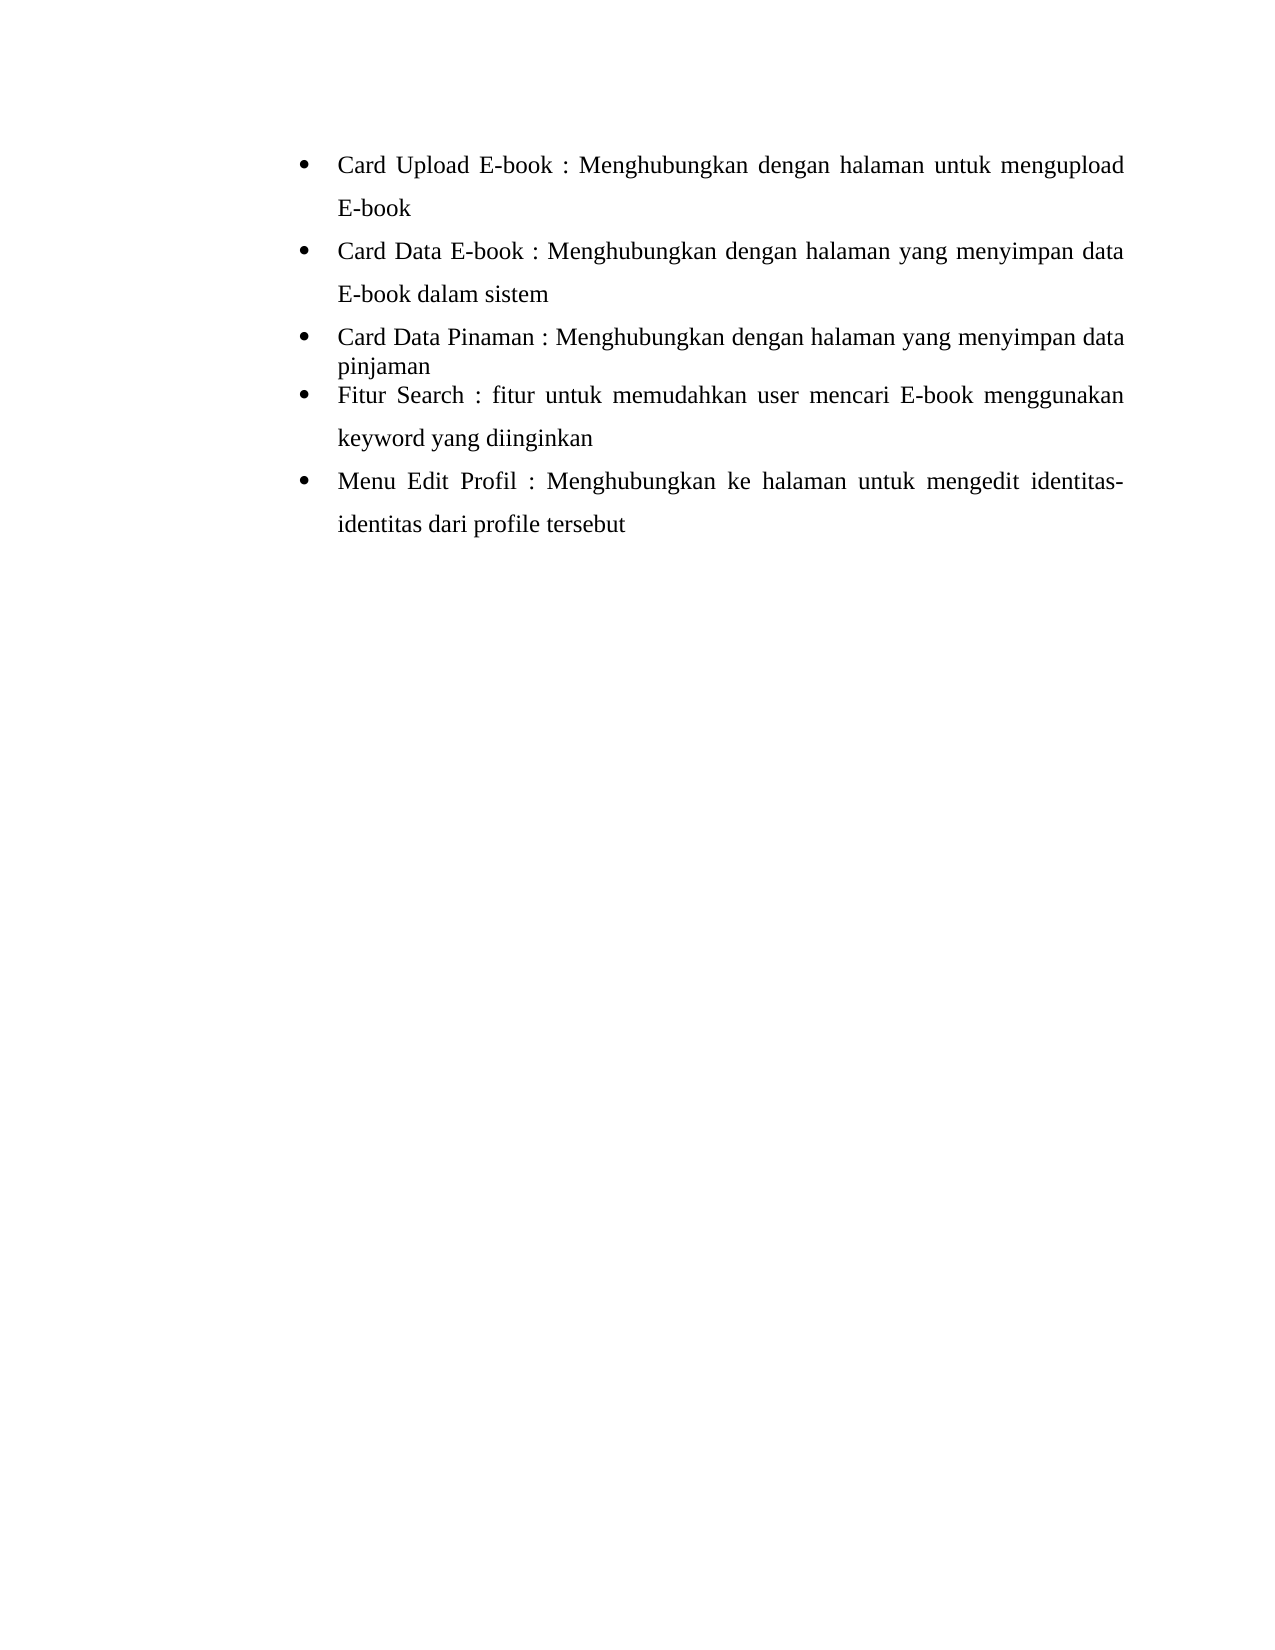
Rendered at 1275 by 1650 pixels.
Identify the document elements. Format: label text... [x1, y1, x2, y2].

list Card Upload E-book : Menghubungkan dengan halaman untuk mengupload E-book [300, 150, 1125, 222]
list Menu Edit Profil : Menghubungkan ke halaman untuk mengedit identitas-identitas dari profile tersebut [300, 466, 1125, 538]
list Card Data Pinaman : Menghubungkan dengan halaman yang menyimpan data pinjaman [300, 322, 1125, 380]
list Fitur Search : fitur untuk memudahkan user mencari E-book menggunakan keyword yang diinginkan [300, 380, 1125, 452]
list Card Data E-book : Menghubungkan dengan halaman yang menyimpan data E-book dalam sistem [300, 236, 1125, 308]
